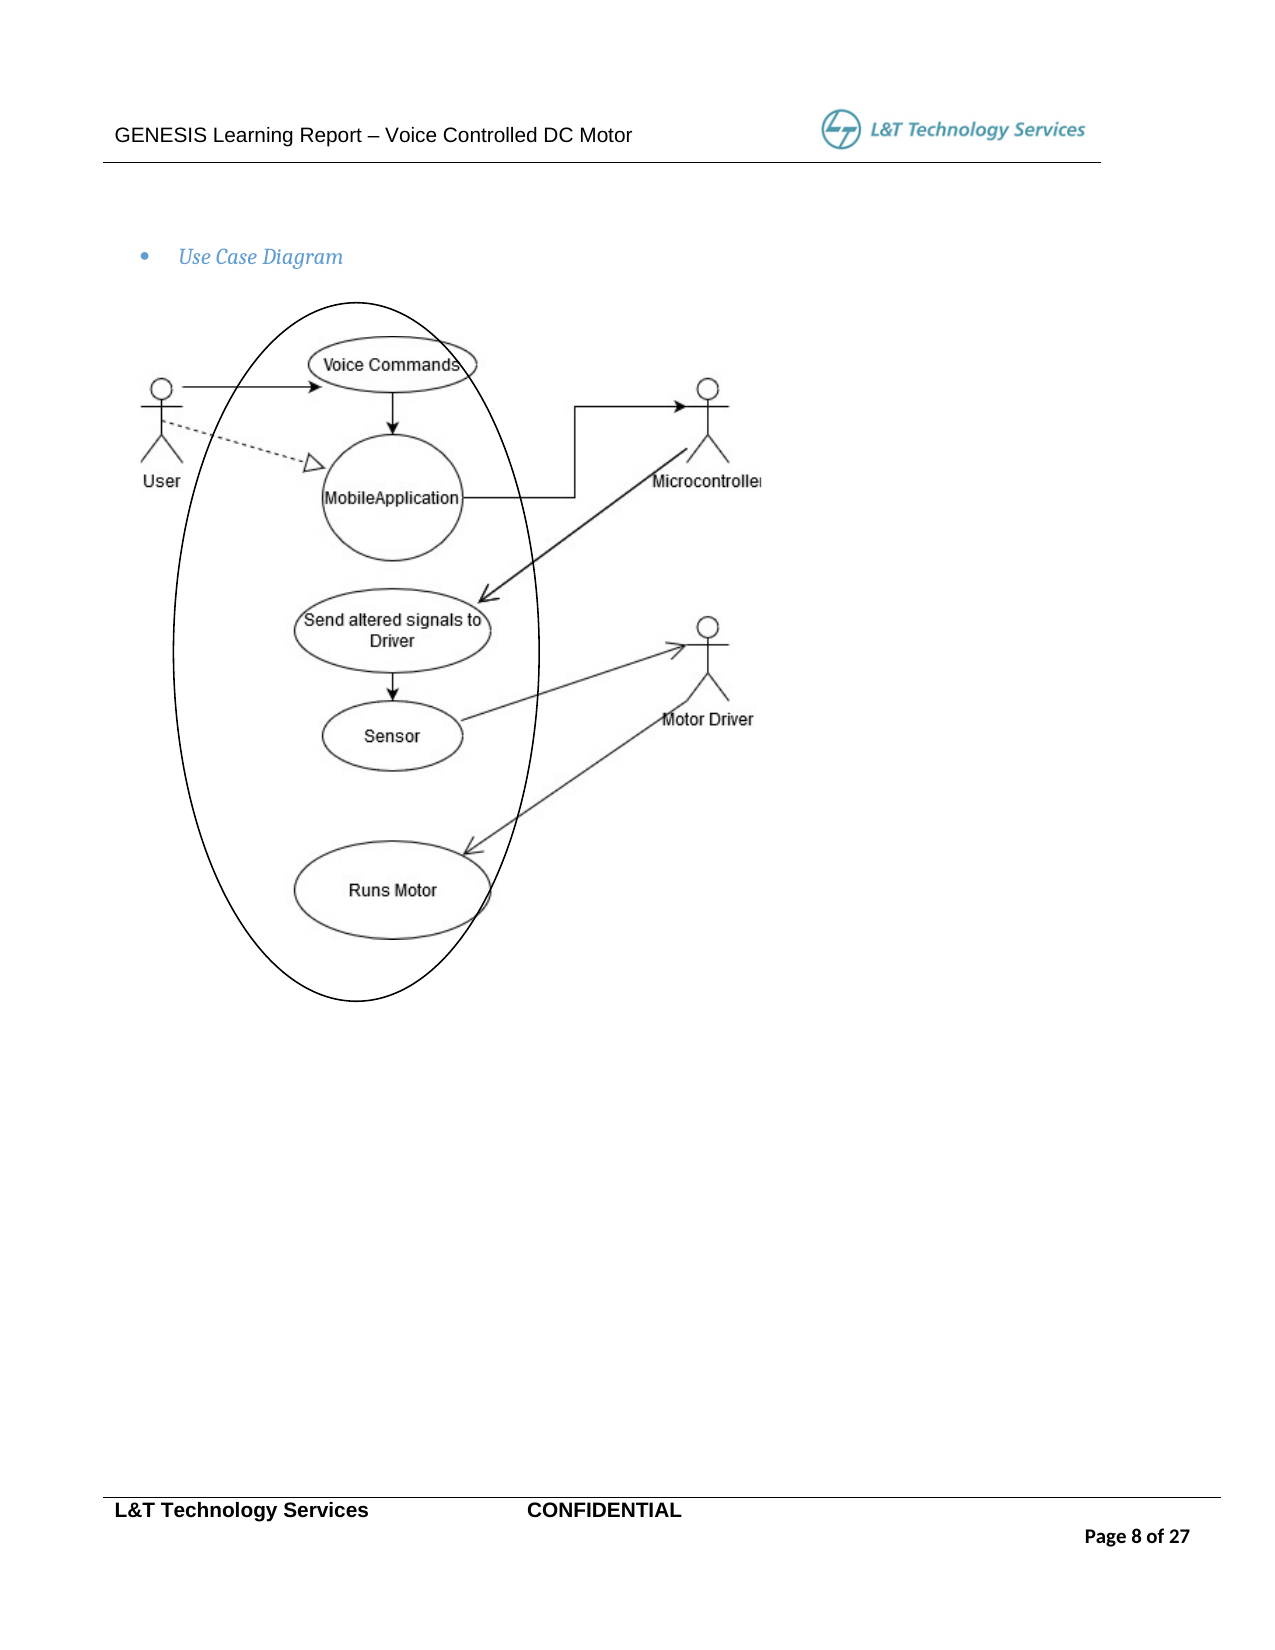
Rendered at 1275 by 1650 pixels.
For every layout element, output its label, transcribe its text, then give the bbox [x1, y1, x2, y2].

picture [437, 336, 762, 940]
picture [140, 336, 276, 940]
subtitle Use Case Diagram [141, 244, 1162, 270]
picture [175, 336, 538, 940]
